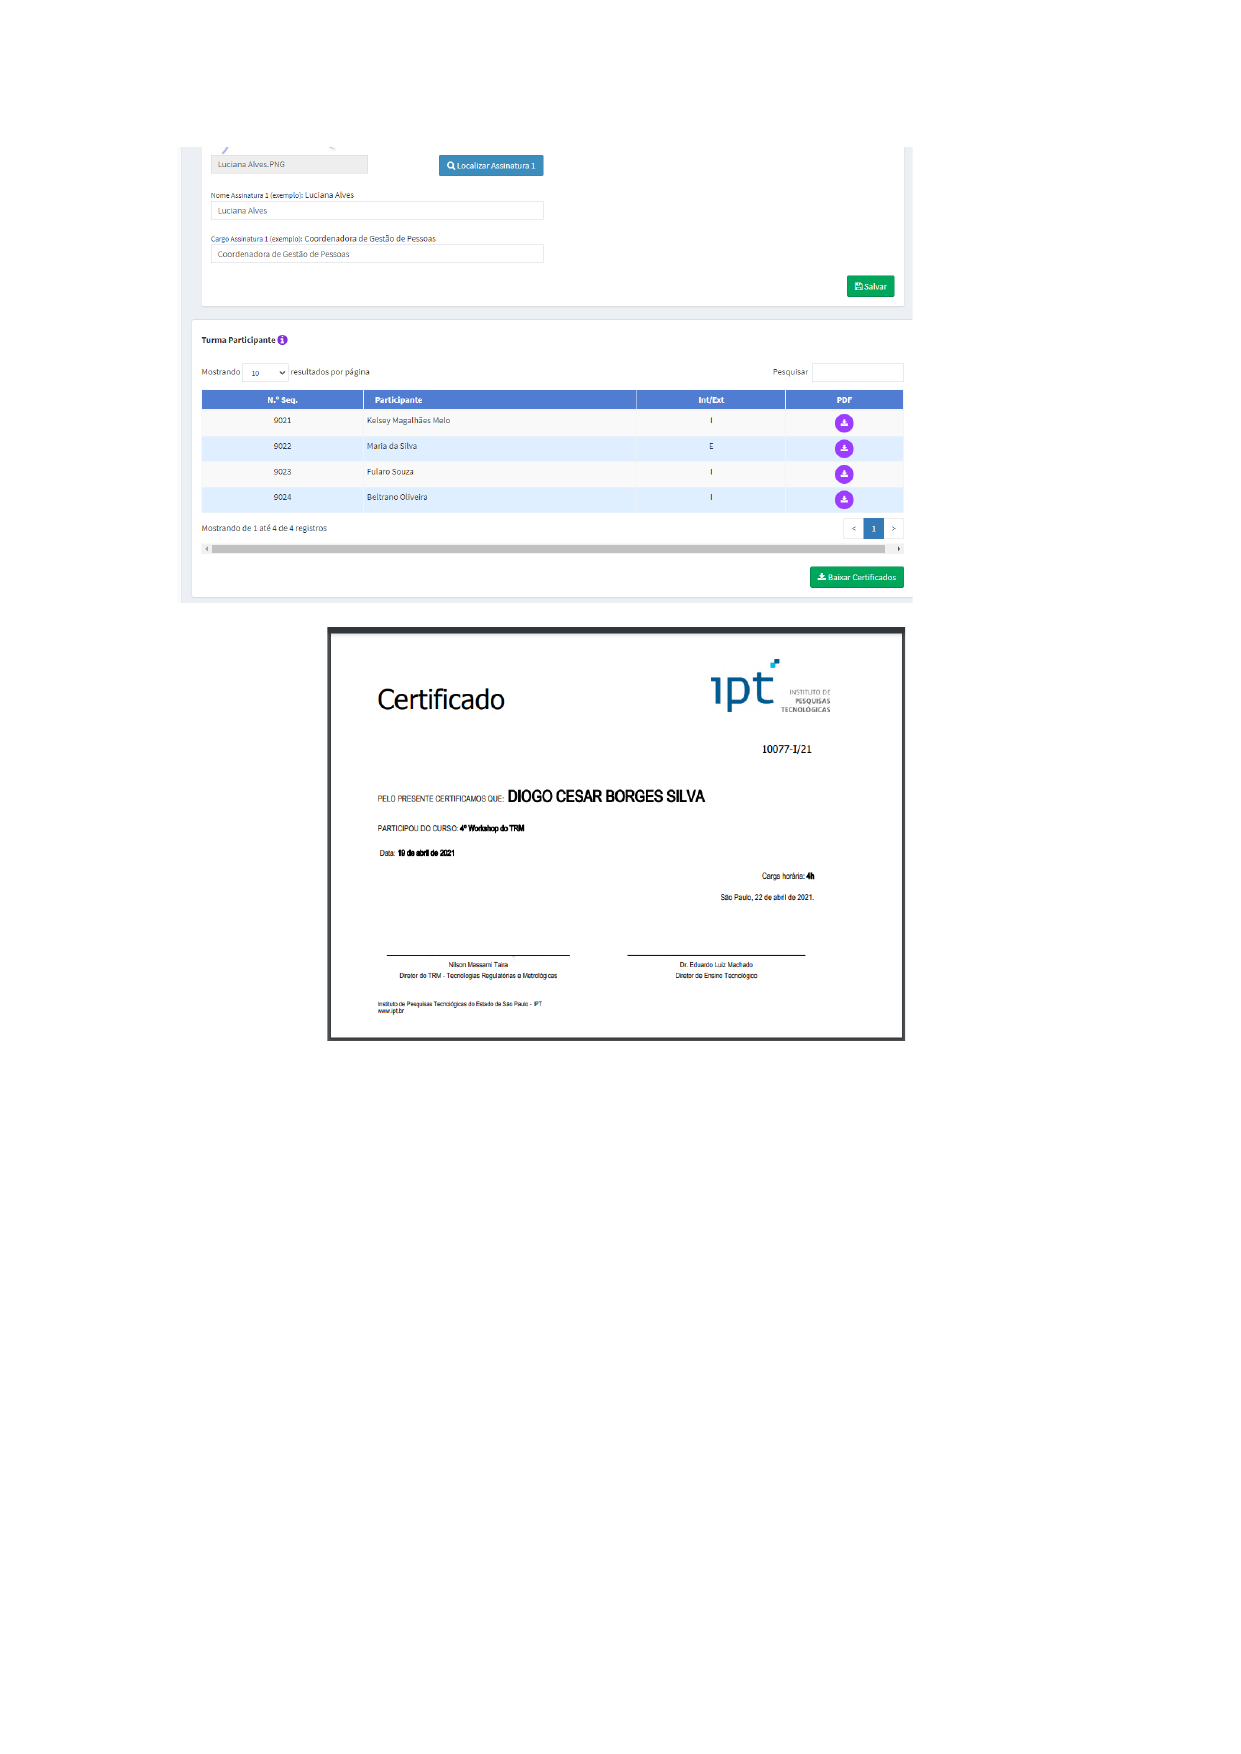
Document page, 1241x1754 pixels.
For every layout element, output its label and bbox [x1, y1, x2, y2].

picture [177, 147, 913, 603]
picture [327, 627, 906, 1041]
